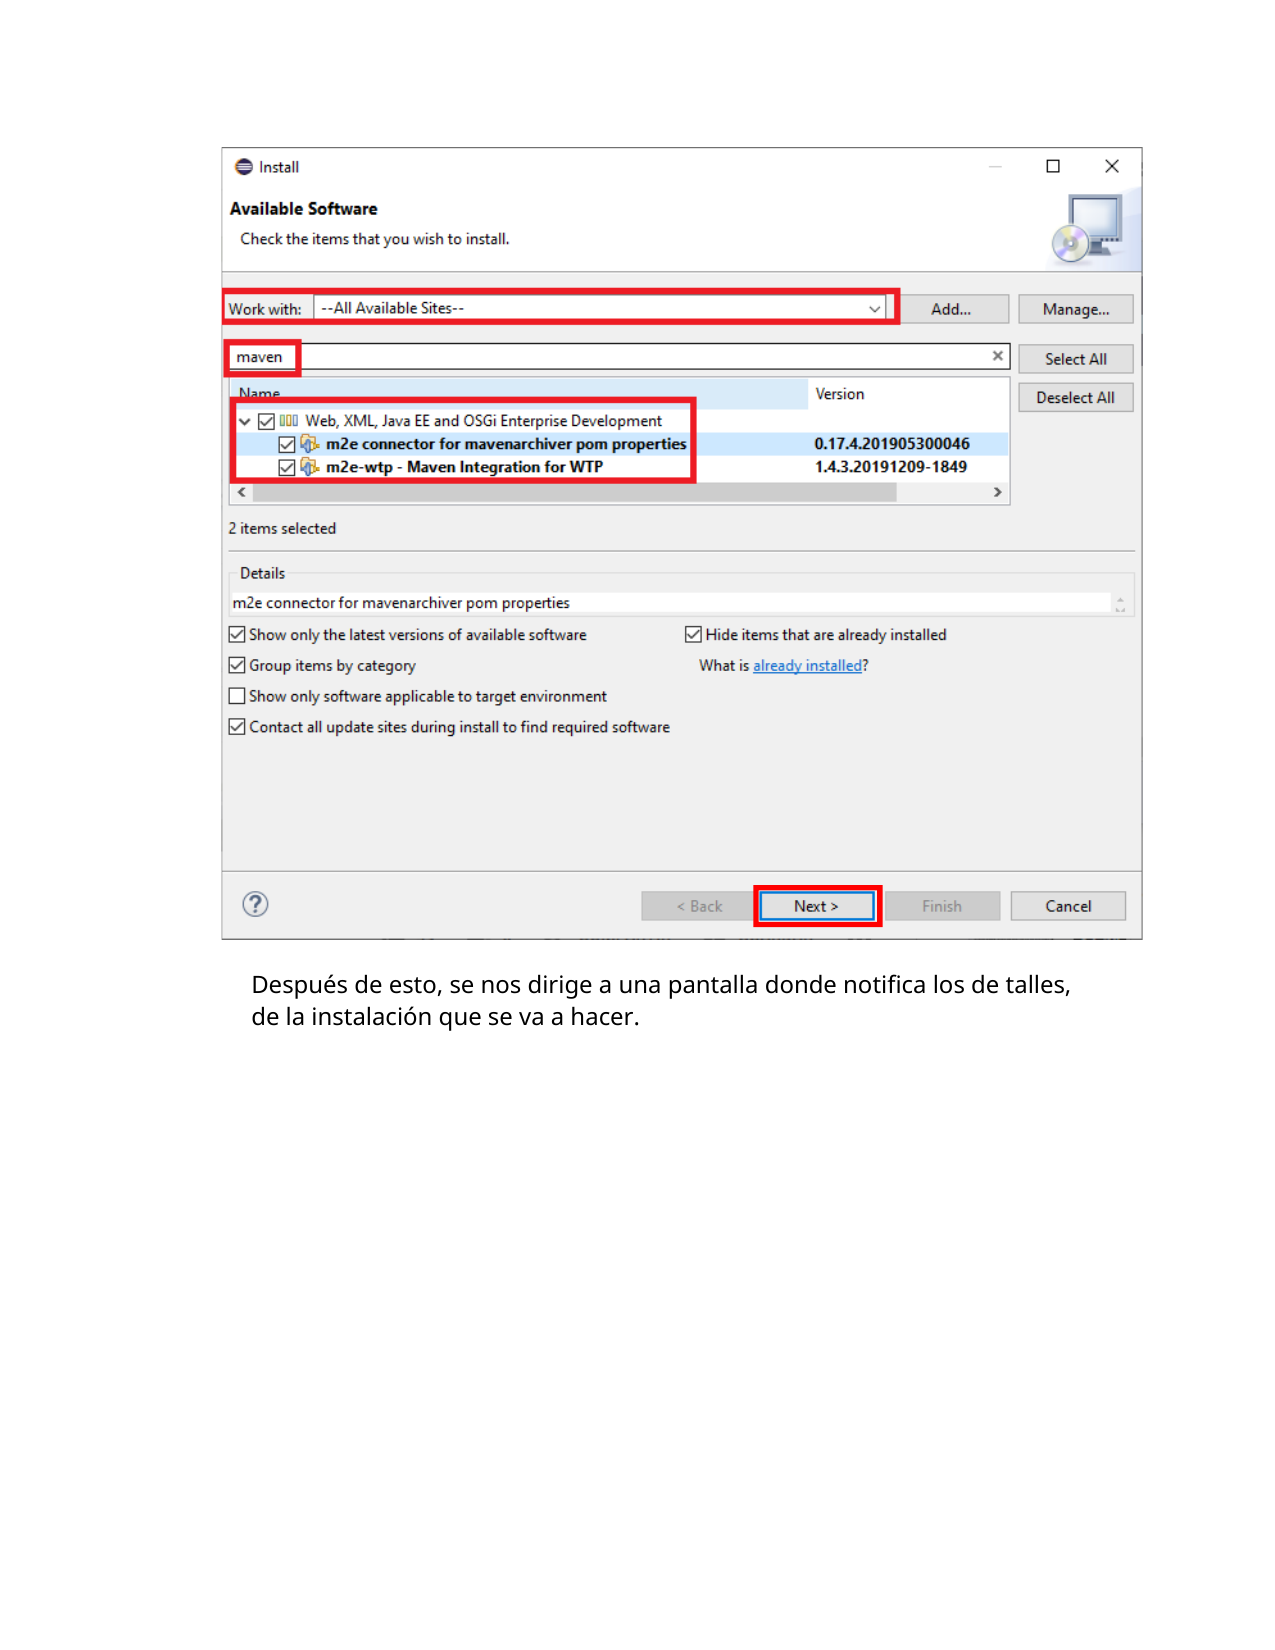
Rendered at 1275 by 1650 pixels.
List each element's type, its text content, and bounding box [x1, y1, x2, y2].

picture [221, 147, 1143, 940]
list Después de esto, se nos dirige a una pantalla donde notifica los de talles, de la instalación que se va a hacer. [251, 967, 1098, 1033]
